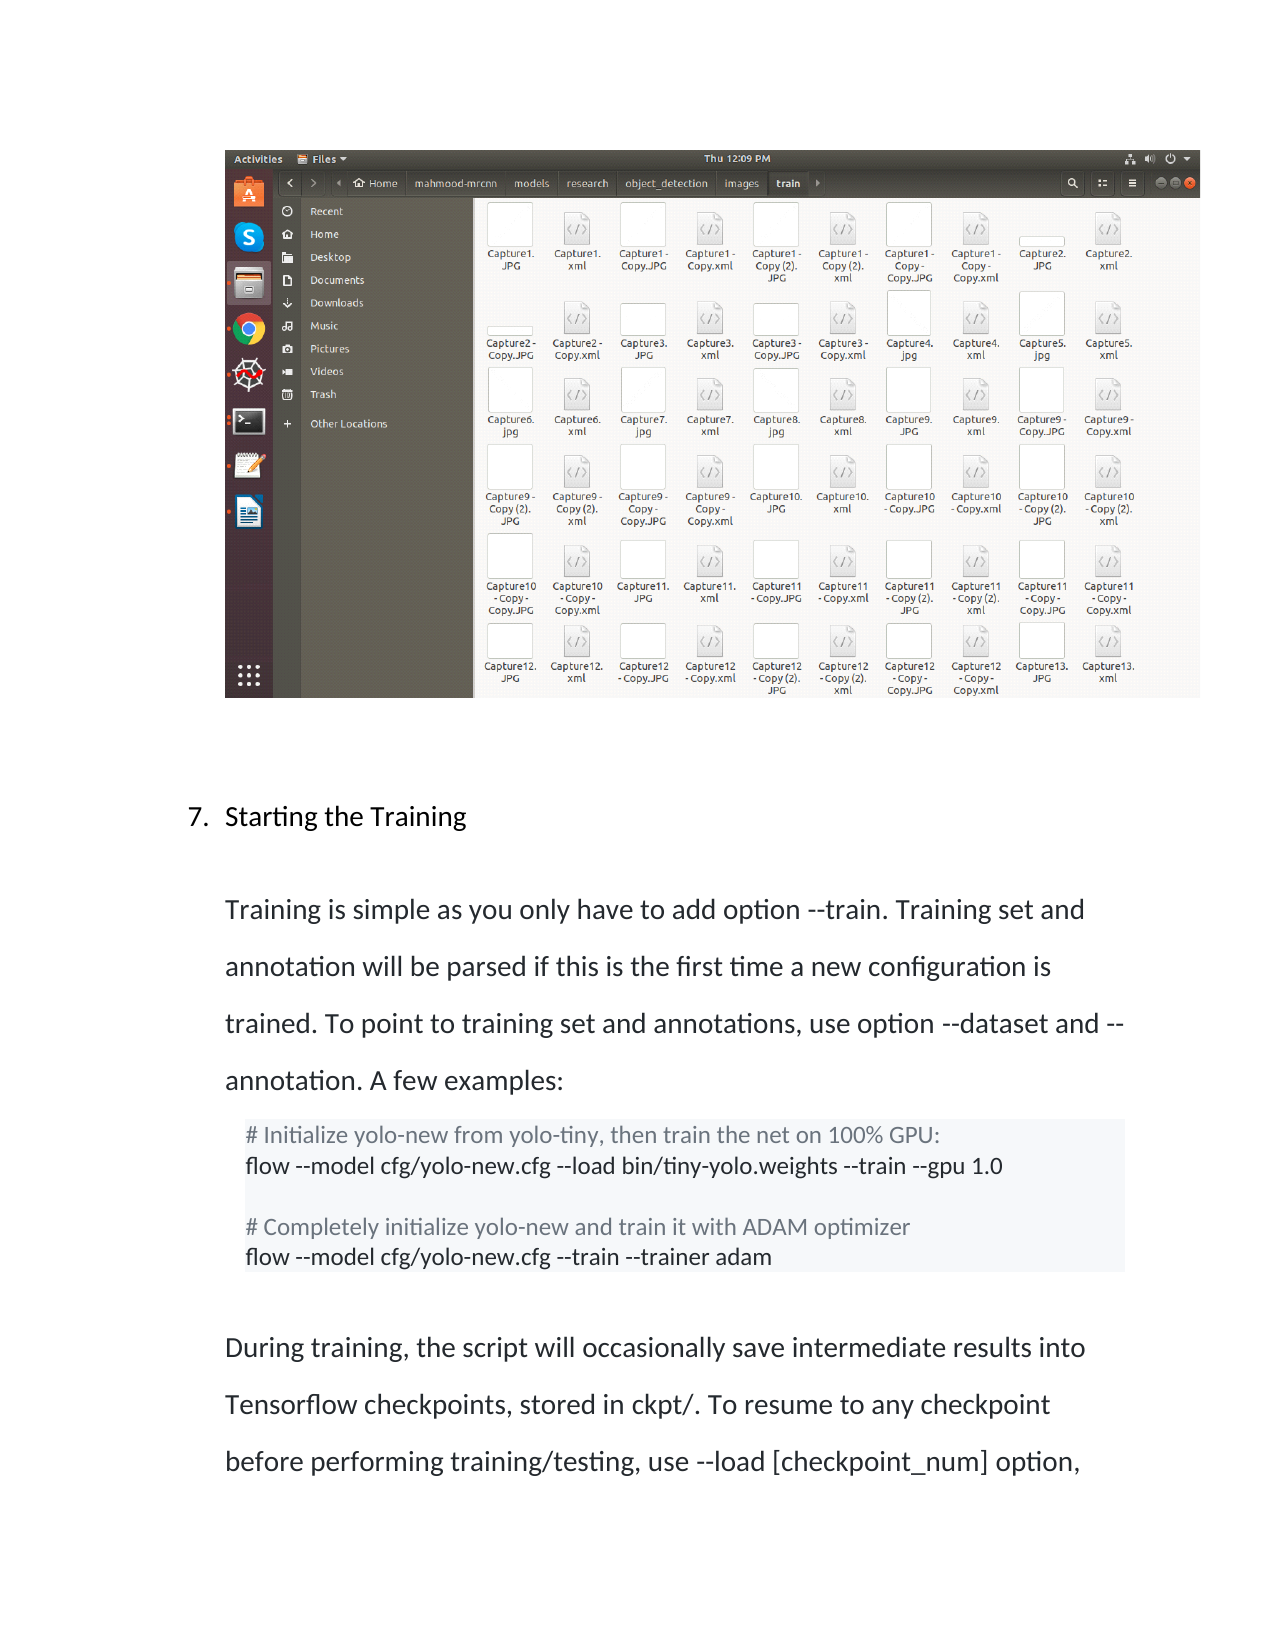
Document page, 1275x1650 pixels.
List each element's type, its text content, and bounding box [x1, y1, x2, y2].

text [225, 1329, 1125, 1478]
text flow --model cfg/yolo-new.cfg --load bin/tiny-yolo.weights --train --gpu 1.0 [245, 1150, 1125, 1180]
list Starting the Training [187, 798, 1125, 833]
text Training is simple as you only have to add option --train. Training set and annotation will be parsed if this is the first time a new configuration is trained. To point to training set and annotations, use option --dataset and --annotation. A few examples: [225, 891, 1125, 1098]
text # Completely initialize yolo-new and train it with ADAM optimizer [245, 1211, 1125, 1241]
text # Initialize yolo-new from yolo-tiny, then train the net on 100% GPU: [245, 1119, 1125, 1150]
picture [225, 150, 1200, 698]
text flow --model cfg/yolo-new.cfg --train --trainer adam [245, 1241, 1125, 1272]
